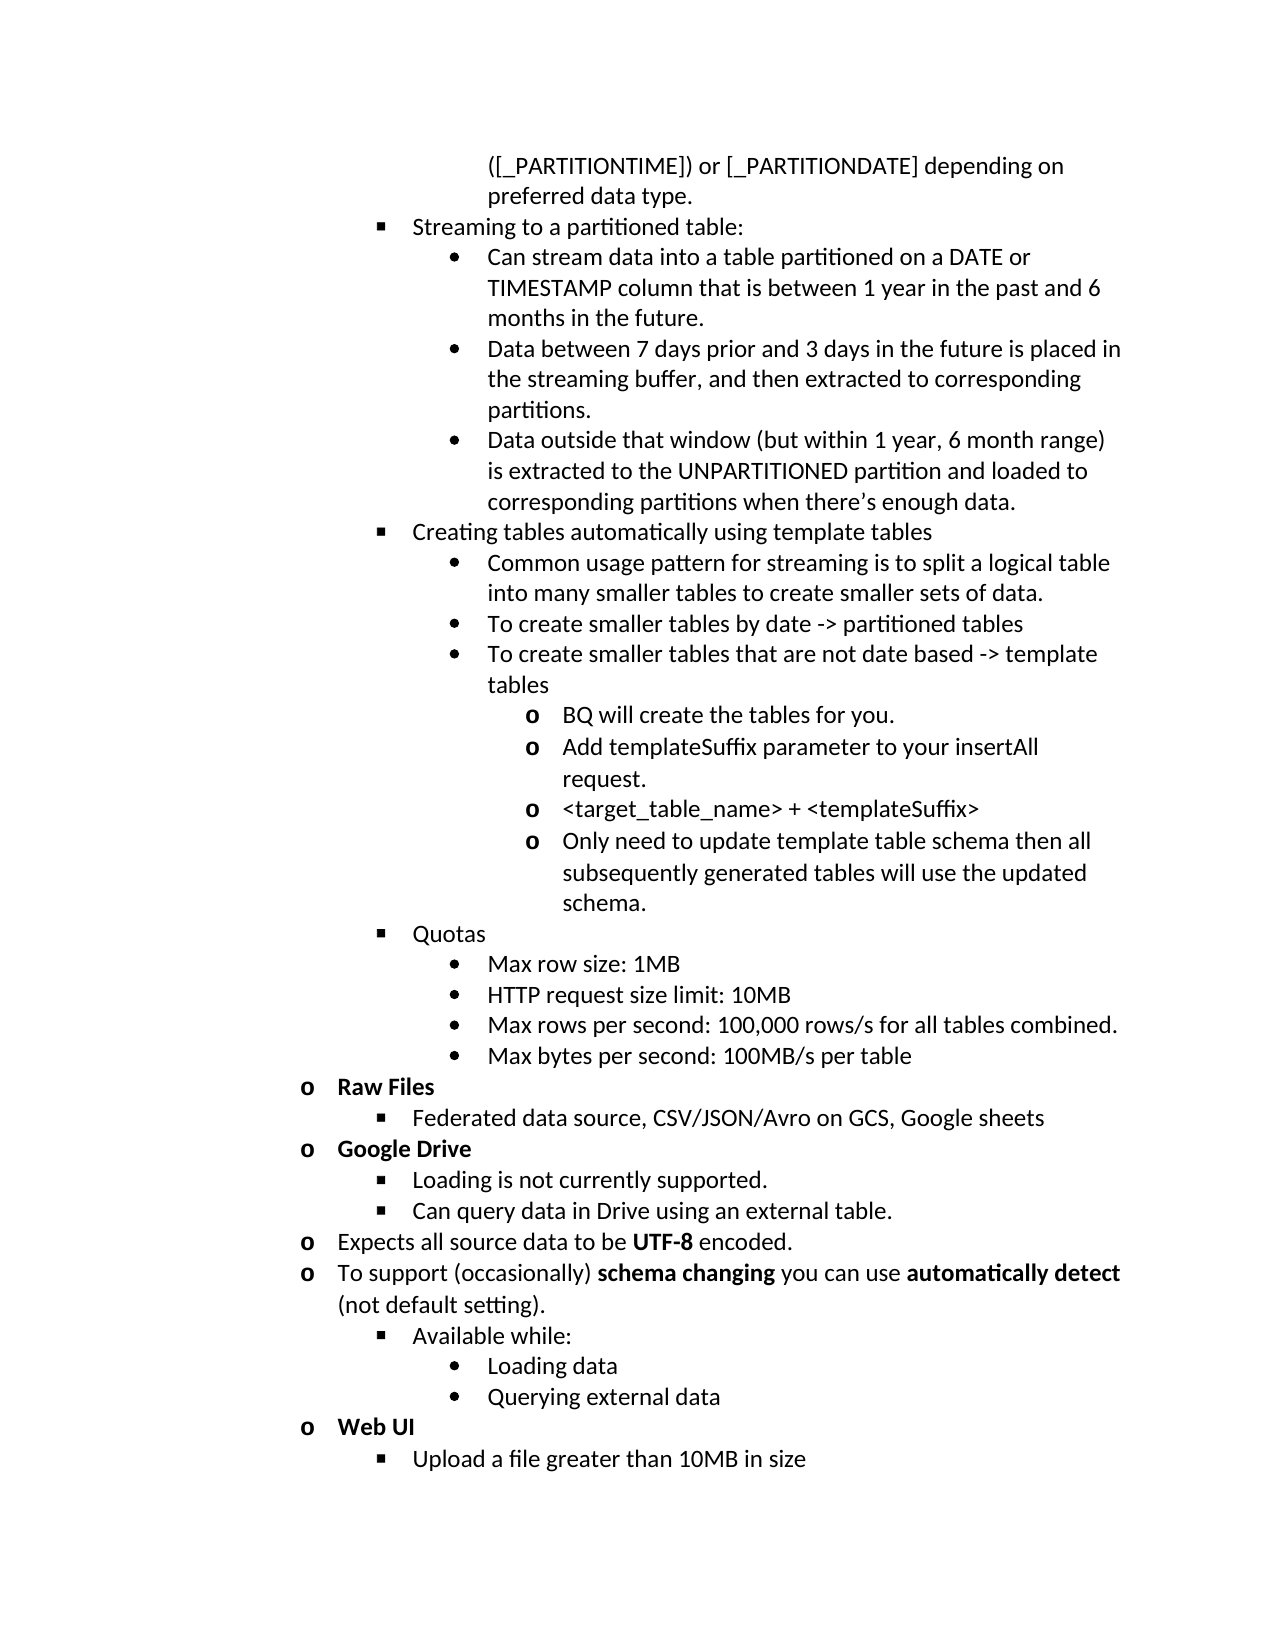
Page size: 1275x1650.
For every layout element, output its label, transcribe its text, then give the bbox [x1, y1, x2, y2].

list Common usage pattern for streaming is to split a logical table into many smaller tables to create smaller sets of data. [450, 547, 1125, 608]
list <target_table_name> + <templateSuffix> [525, 793, 1125, 825]
list Max row size: 1MB [450, 948, 1125, 979]
list To create smaller tables that are not date based -> template tables [450, 638, 1125, 699]
list Data between 7 days prior and 3 days in the future is placed in the streaming buffer, and then extracted to corresponding partitions. [450, 333, 1125, 425]
list Data outside that window (but within 1 year, 6 month range) is extracted to the UNPARTITIONED partition and loaded to corresponding partitions when there’s enough data. [450, 425, 1125, 516]
list Loading data [450, 1350, 1125, 1381]
list Raw Files [300, 1071, 1125, 1102]
list Max rows per second: 100,000 rows/s for all tables combined. [450, 1009, 1125, 1040]
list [450, 150, 1125, 211]
list Loading is not currently supported. [375, 1165, 1125, 1195]
list Federated data source, CSV/JSON/Avro on GCS, Google sheets [375, 1102, 1125, 1133]
list Upload a file greater than 10MB in size [375, 1443, 1125, 1474]
list Expects all source data to be UTF-8 encoded. [300, 1226, 1125, 1257]
list Can query data in Drive using an external table. [375, 1195, 1125, 1226]
list Only need to update template table schema then all subsequently generated tables will use the updated schema. [525, 825, 1125, 918]
list HTTP request size limit: 10MB [450, 979, 1125, 1009]
list Can stream data into a table partitioned on a DATE or TIMESTAMP column that is between 1 year in the past and 6 months in the future. [450, 242, 1125, 333]
list Querying external data [450, 1381, 1125, 1411]
list Google Drive [300, 1133, 1125, 1165]
list Web UI [300, 1411, 1125, 1443]
list To create smaller tables by date -> partitioned tables [450, 608, 1125, 638]
list Max bytes per second: 100MB/s per table [450, 1040, 1125, 1071]
list Creating tables automatically using template tables [375, 516, 1125, 547]
list Add templateSuffix parameter to your insertAll request. [525, 731, 1125, 793]
list To support (occasionally) schema changing you can use automatically detect (not default setting). [300, 1257, 1125, 1320]
list Streaming to a partitioned table: [375, 211, 1125, 242]
list Quotas [375, 918, 1125, 948]
list Available while: [375, 1320, 1125, 1350]
list BQ will create the tables for you. [525, 699, 1125, 731]
